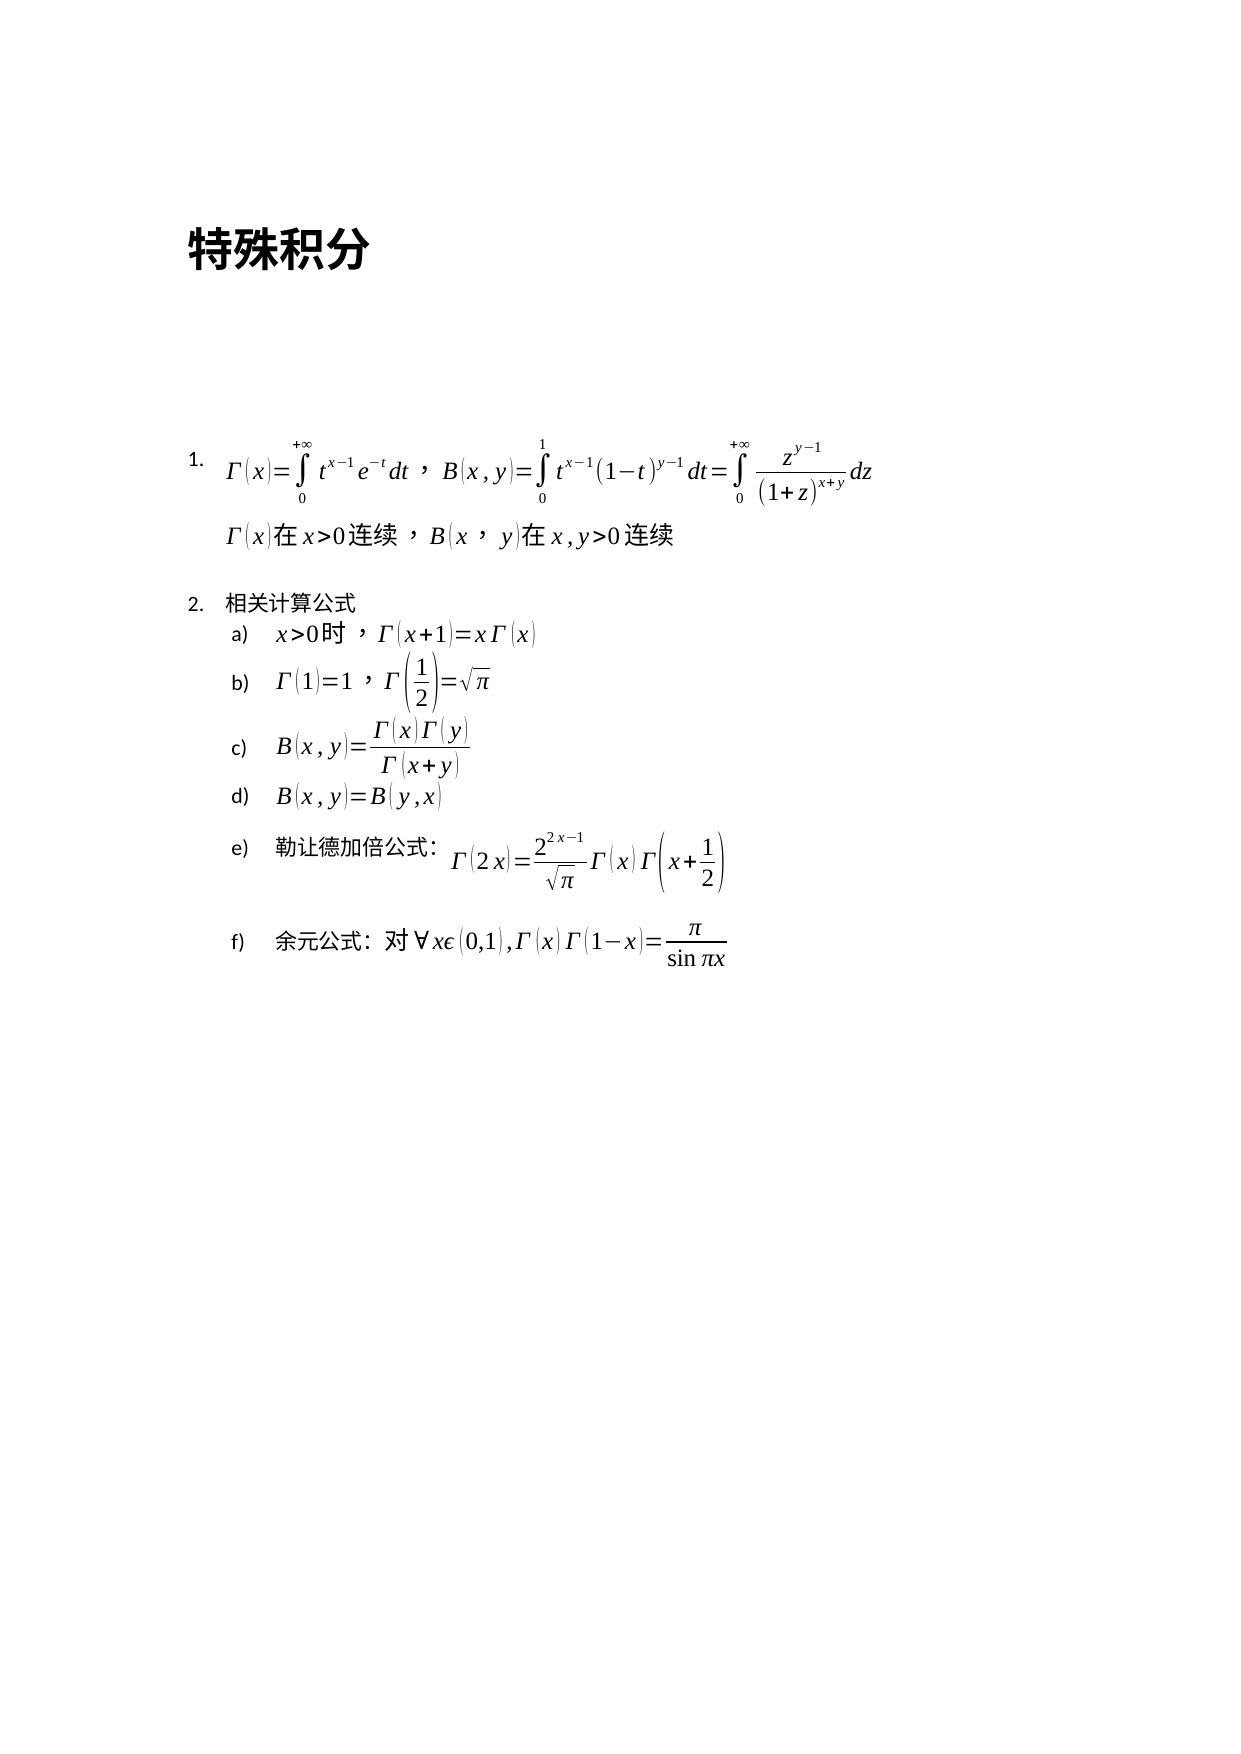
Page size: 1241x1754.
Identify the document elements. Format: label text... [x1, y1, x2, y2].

list 相关计算公式 [187, 585, 1053, 618]
subtitle 特殊积分 [187, 197, 1053, 295]
list 余元公式： [231, 910, 1053, 975]
list 勒让德加倍公式： [231, 813, 1053, 910]
